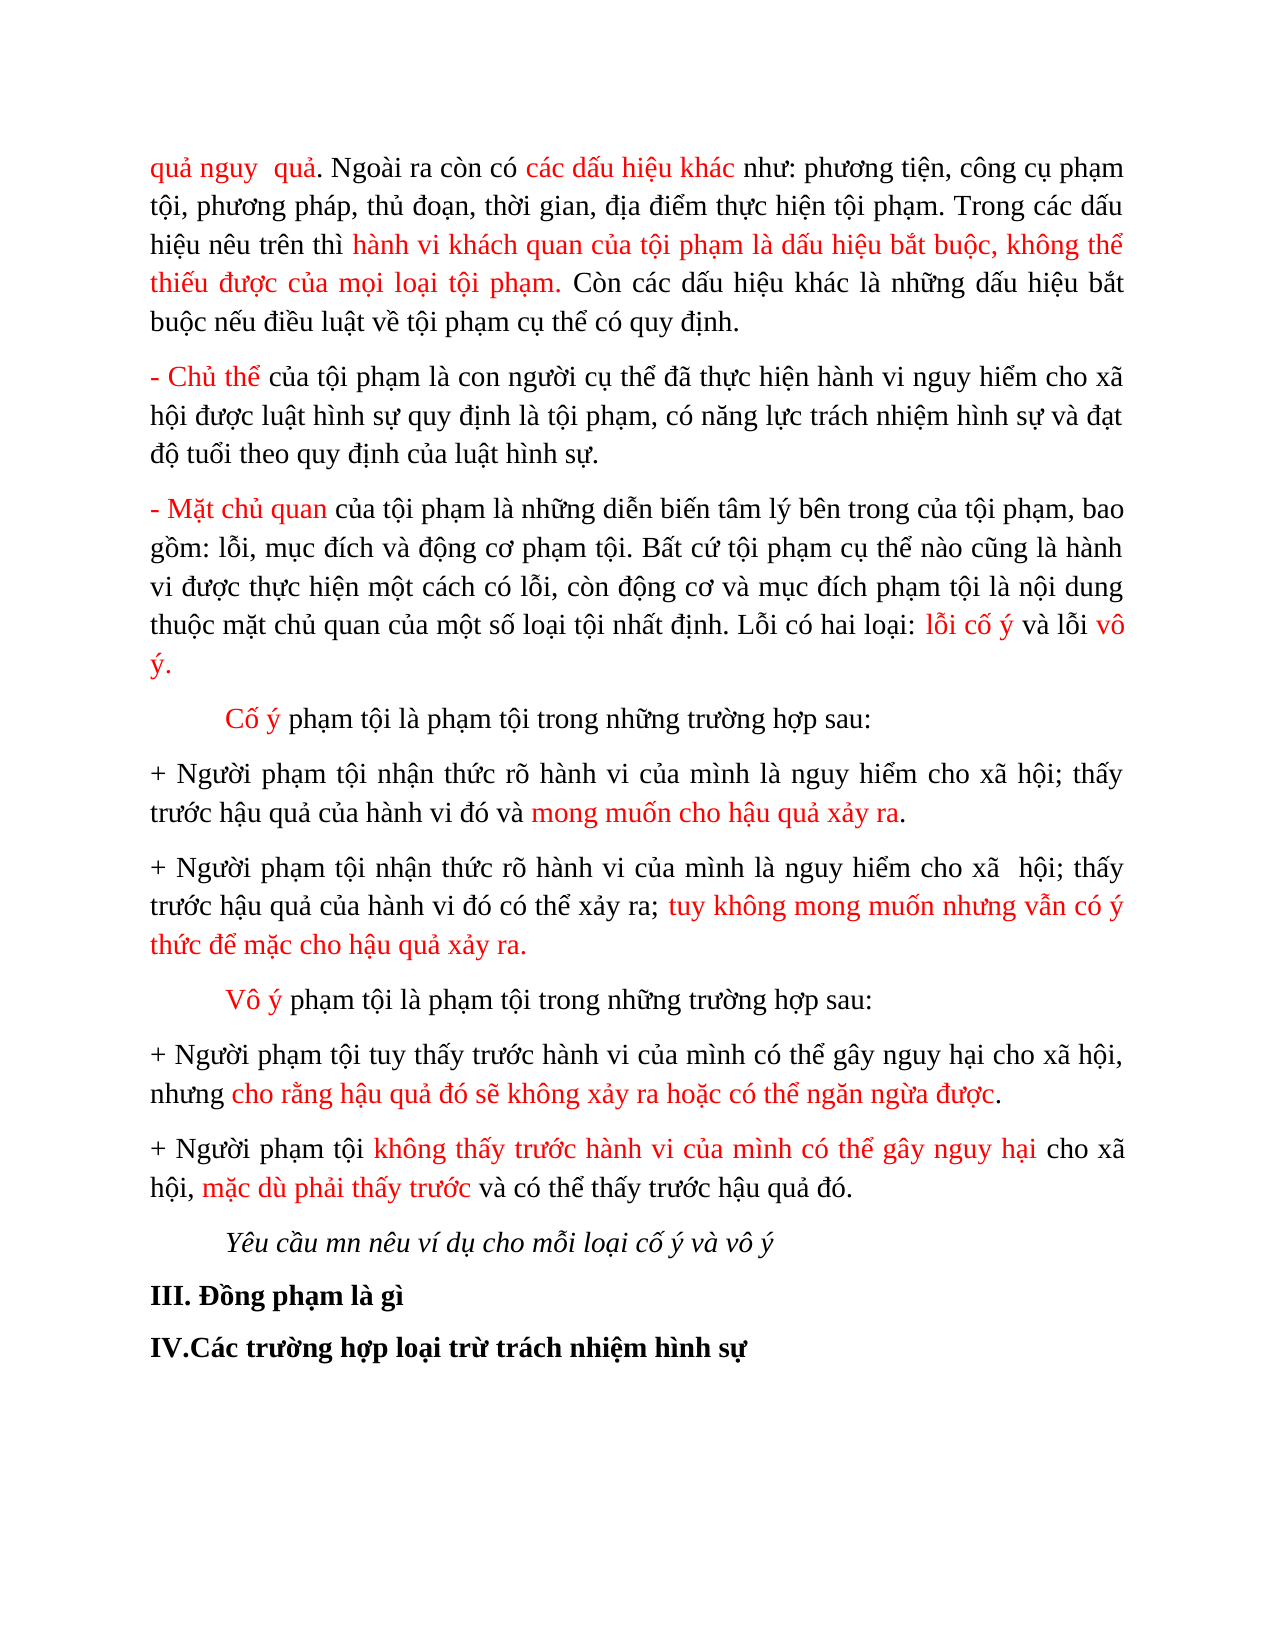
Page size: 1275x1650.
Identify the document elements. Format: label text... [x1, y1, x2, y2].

text Cố ý phạm tội là phạm tội trong những trường hợp sau: [150, 701, 1125, 734]
text + Người phạm tội nhận thức rõ hành vi của mình là nguy hiểm cho xã hội; thấy trước hậu quả của hành vi đó và mong muốn cho hậu quả xảy ra. [150, 756, 1125, 828]
text III. Đồng phạm là gì [150, 1278, 1125, 1311]
text Vô ý phạm tội là phạm tội trong những trường hợp sau: [150, 982, 1125, 1016]
text - Chủ thể của tội phạm là con người cụ thể đã thực hiện hành vi nguy hiểm cho xã hội được luật hình sự quy định là tội phạm, có năng lực trách nhiệm hình sự và đạt độ tuổi theo quy định của luật hình sự. [150, 359, 1125, 470]
text + Người phạm tội tuy thấy trước hành vi của mình có thể gây nguy hại cho xã hội, nhưng cho rằng hậu quả đó sẽ không xảy ra hoặc có thể ngăn ngừa được. [150, 1037, 1125, 1109]
text Yêu cầu mn nêu ví dụ cho mỗi loại cố ý và vô ý [150, 1225, 1125, 1258]
text - Mặt chủ quan của tội phạm là những diễn biến tâm lý bên trong của tội phạm, bao gồm: lỗi, mục đích và động cơ phạm tội. Bất cứ tội phạm cụ thể nào cũng là hành vi được thực hiện một cách có lỗi, còn động cơ và mục đích phạm tội là nội dung thuộc mặt chủ quan của một số loại tội nhất định. Lỗi có hai loại: lỗi cố ý và lỗi vô ý. [150, 492, 1125, 679]
text + Người phạm tội nhận thức rõ hành vi của mình là nguy hiểm cho xã hội; thấy trước hậu quả của hành vi đó có thể xảy ra; tuy không mong muốn nhưng vẫn có ý thức để mặc cho hậu quả xảy ra. [150, 850, 1125, 961]
text IV.Các trường hợp loại trừ trách nhiệm hình sự [150, 1331, 1125, 1364]
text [150, 150, 1125, 338]
text + Người phạm tội không thấy trước hành vi của mình có thể gây nguy hại cho xã hội, mặc dù phải thấy trước và có thể thấy trước hậu quả đó. [150, 1131, 1125, 1203]
